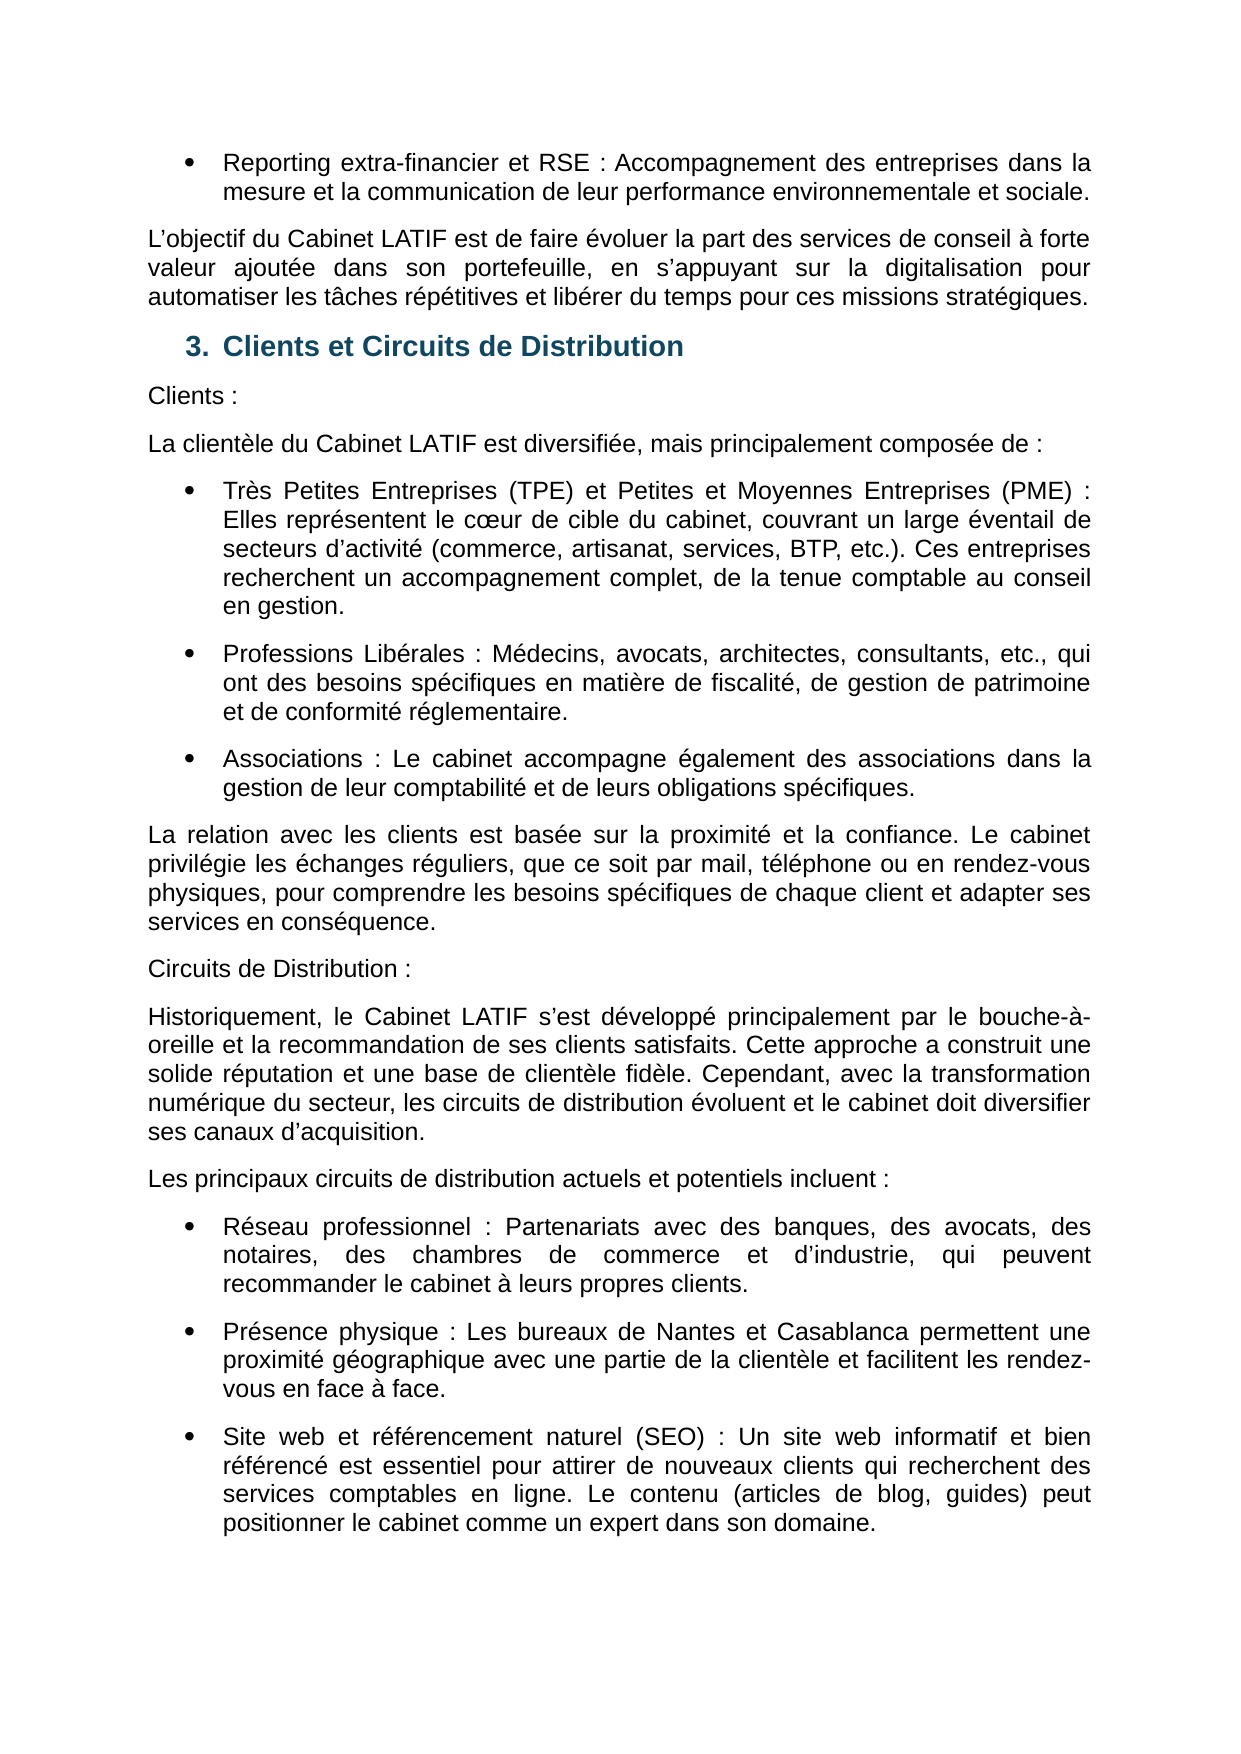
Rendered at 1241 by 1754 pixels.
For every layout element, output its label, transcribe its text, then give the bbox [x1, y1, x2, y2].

list Réseau professionnel : Partenariats avec des banques, des avocats, des notaires, des chambres de commerce et d’industrie, qui peuvent recommander le cabinet à leurs propres clients. [185, 1212, 1093, 1298]
text Circuits de Distribution : [148, 954, 1093, 983]
text La clientèle du Cabinet LATIF est diversifiée, mais principalement composée de : [148, 429, 1093, 457]
list Très Petites Entreprises (TPE) et Petites et Moyennes Entreprises (PME) : Elles représentent le cœur de cible du cabinet, couvrant un large éventail de secteurs d’activité (commerce, artisanat, services, BTP, etc.). Ces entreprises recherchent un accompagnement complet, de la tenue comptable au conseil en gestion. [185, 476, 1093, 620]
list Associations : Le cabinet accompagne également des associations dans la gestion de leur comptabilité et de leurs obligations spécifiques. [185, 744, 1093, 802]
text La relation avec les clients est basée sur la proximité et la confiance. Le cabinet privilégie les échanges réguliers, que ce soit par mail, téléphone ou en rendez-vous physiques, pour comprendre les besoins spécifiques de chaque client et adapter ses services en conséquence. [148, 820, 1093, 935]
subtitle Clients et Circuits de Distribution [185, 329, 1093, 362]
text Historiquement, le Cabinet LATIF s’est développé principalement par le bouche-à-oreille et la recommandation de ses clients satisfaits. Cette approche a construit une solide réputation et une base de clientèle fidèle. Cependant, avec la transformation numérique du secteur, les circuits de distribution évoluent et le cabinet doit diversifier ses canaux d’acquisition. [148, 1002, 1093, 1145]
text Les principaux circuits de distribution actuels et potentiels incluent : [148, 1164, 1093, 1193]
list Présence physique : Les bureaux de Nantes et Casablanca permettent une proximité géographique avec une partie de la clientèle et facilitent les rendez-vous en face à face. [185, 1317, 1093, 1403]
text Clients : [148, 381, 1093, 410]
list Professions Libérales : Médecins, avocats, architectes, consultants, etc., qui ont des besoins spécifiques en matière de fiscalité, de gestion de patrimoine et de conformité réglementaire. [185, 639, 1093, 725]
list Site web et référencement naturel (SEO) : Un site web informatif et bien référencé est essentiel pour attirer de nouveaux clients qui recherchent des services comptables en ligne. Le contenu (articles de blog, guides) peut positionner le cabinet comme un expert dans son domaine. [185, 1422, 1093, 1537]
list Reporting extra-financier et RSE : Accompagnement des entreprises dans la mesure et la communication de leur performance environnementale et sociale. [185, 148, 1093, 205]
text L’objectif du Cabinet LATIF est de faire évoluer la part des services de conseil à forte valeur ajoutée dans son portefeuille, en s’appuyant sur la digitalisation pour automatiser les tâches répétitives et libérer du temps pour ces missions stratégiques. [148, 224, 1093, 310]
